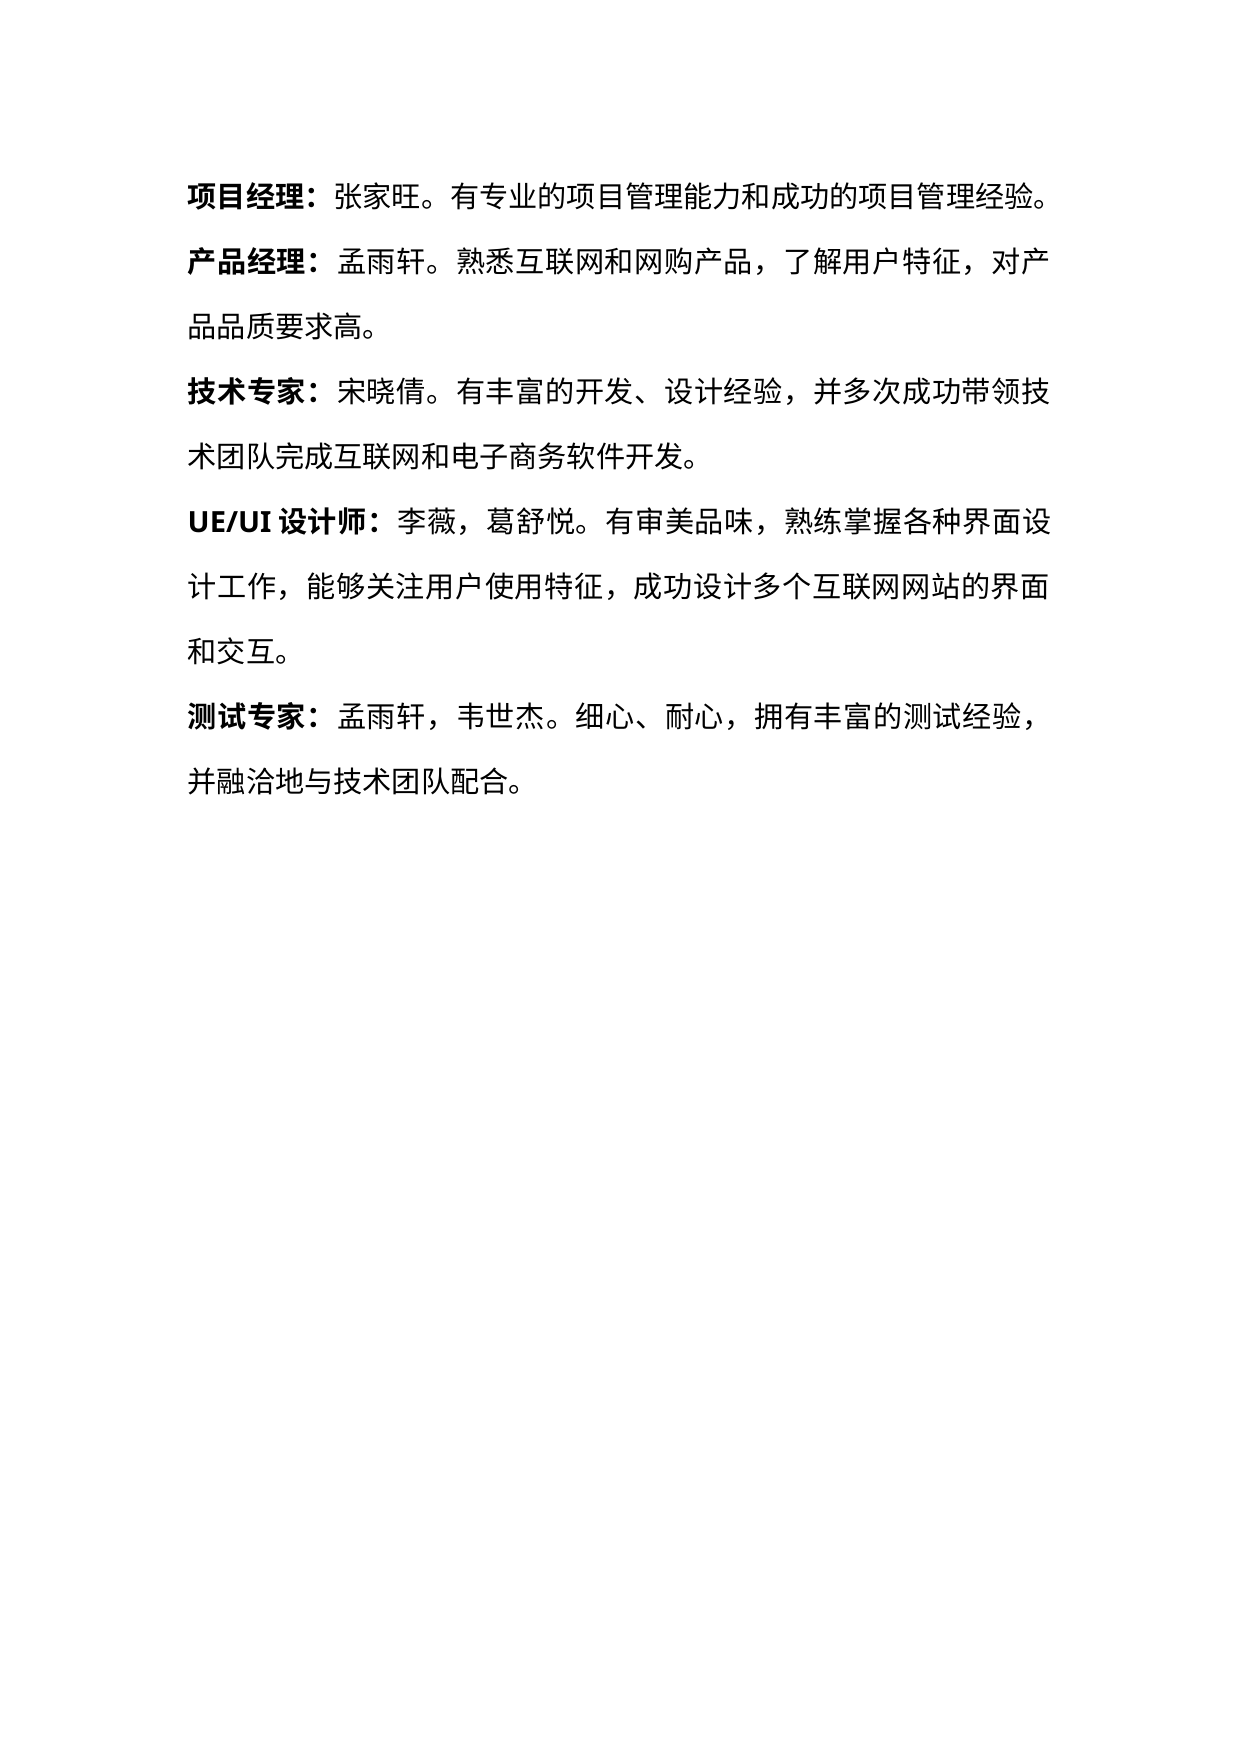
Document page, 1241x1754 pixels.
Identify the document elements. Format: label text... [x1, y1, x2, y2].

text 项目经理：张家旺。有专业的项目管理能力和成功的项目管理经验。 [187, 162, 1053, 227]
text UE/UI设计师：李薇，葛舒悦。有审美品味，熟练掌握各种界面设计工作，能够关注用户使用特征，成功设计多个互联网网站的界面和交互。 [187, 487, 1053, 682]
text 产品经理：孟雨轩。熟悉互联网和网购产品，了解用户特征，对产品品质要求高。 [187, 227, 1053, 357]
text 测试专家：孟雨轩，韦世杰。细心、耐心，拥有丰富的测试经验，并融洽地与技术团队配合。 [187, 682, 1053, 812]
text 技术专家：宋晓倩。有丰富的开发、设计经验，并多次成功带领技术团队完成互联网和电子商务软件开发。 [187, 357, 1053, 487]
